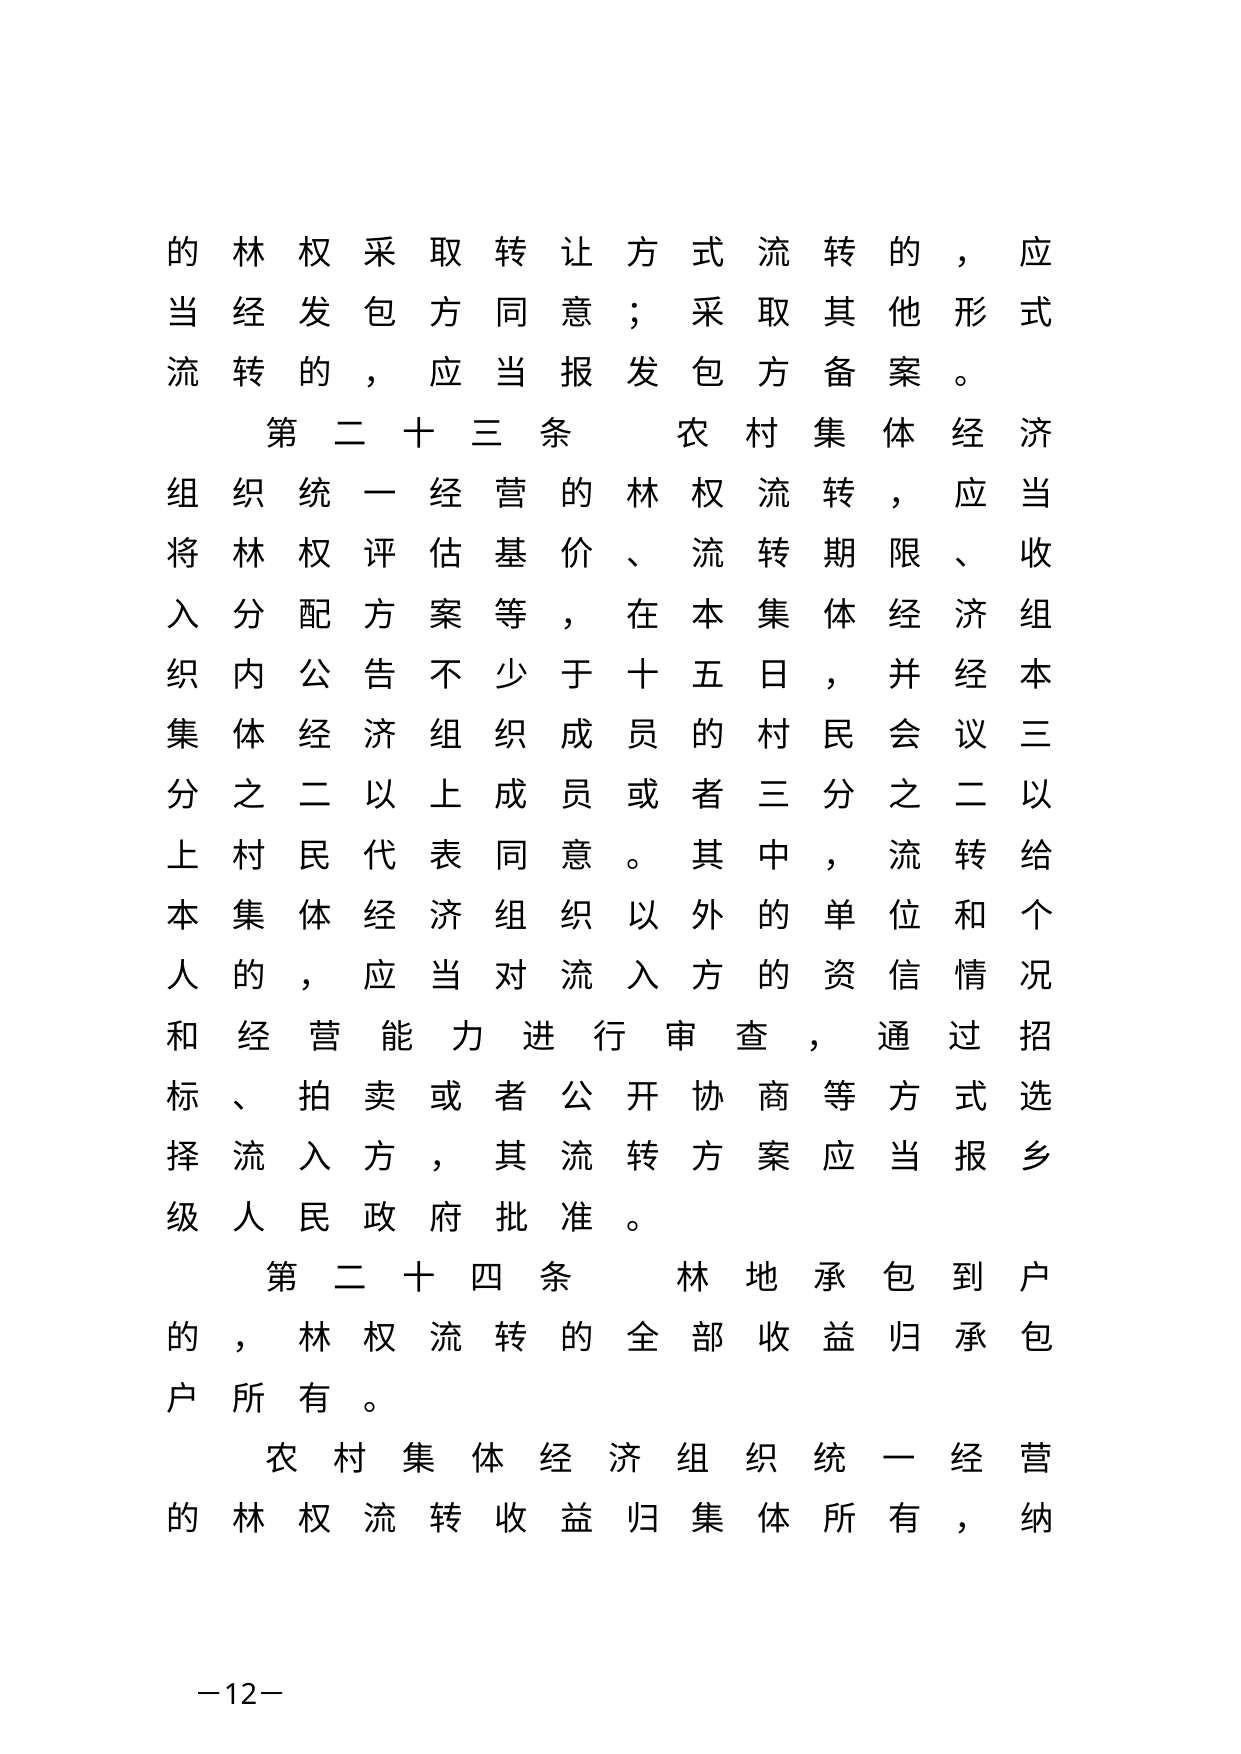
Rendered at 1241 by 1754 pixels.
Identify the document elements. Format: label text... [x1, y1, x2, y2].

text 第二十四条 林地承包到户的，林权流转的全部收益归承包户所有。 [167, 1245, 1085, 1426]
text 第二十三条 农村集体经济组织统一经营的林权流转，应当将林权评估基价、流转期限、收入分配方案等，在本集体经济组织内公告不少于十五日，并经本集体经济组织成员的村民会议三分之二以上成员或者三分之二以上村民代表同意。其中，流转给本集体经济组织以外的单位和个人的，应当对流入方的资信情况和经营能力进行审查，通过招标、拍卖或者公开协商等方式选择流入方，其流转方案应当报乡级人民政府批准。 [167, 400, 1085, 1245]
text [167, 1426, 1085, 1546]
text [167, 219, 1085, 400]
